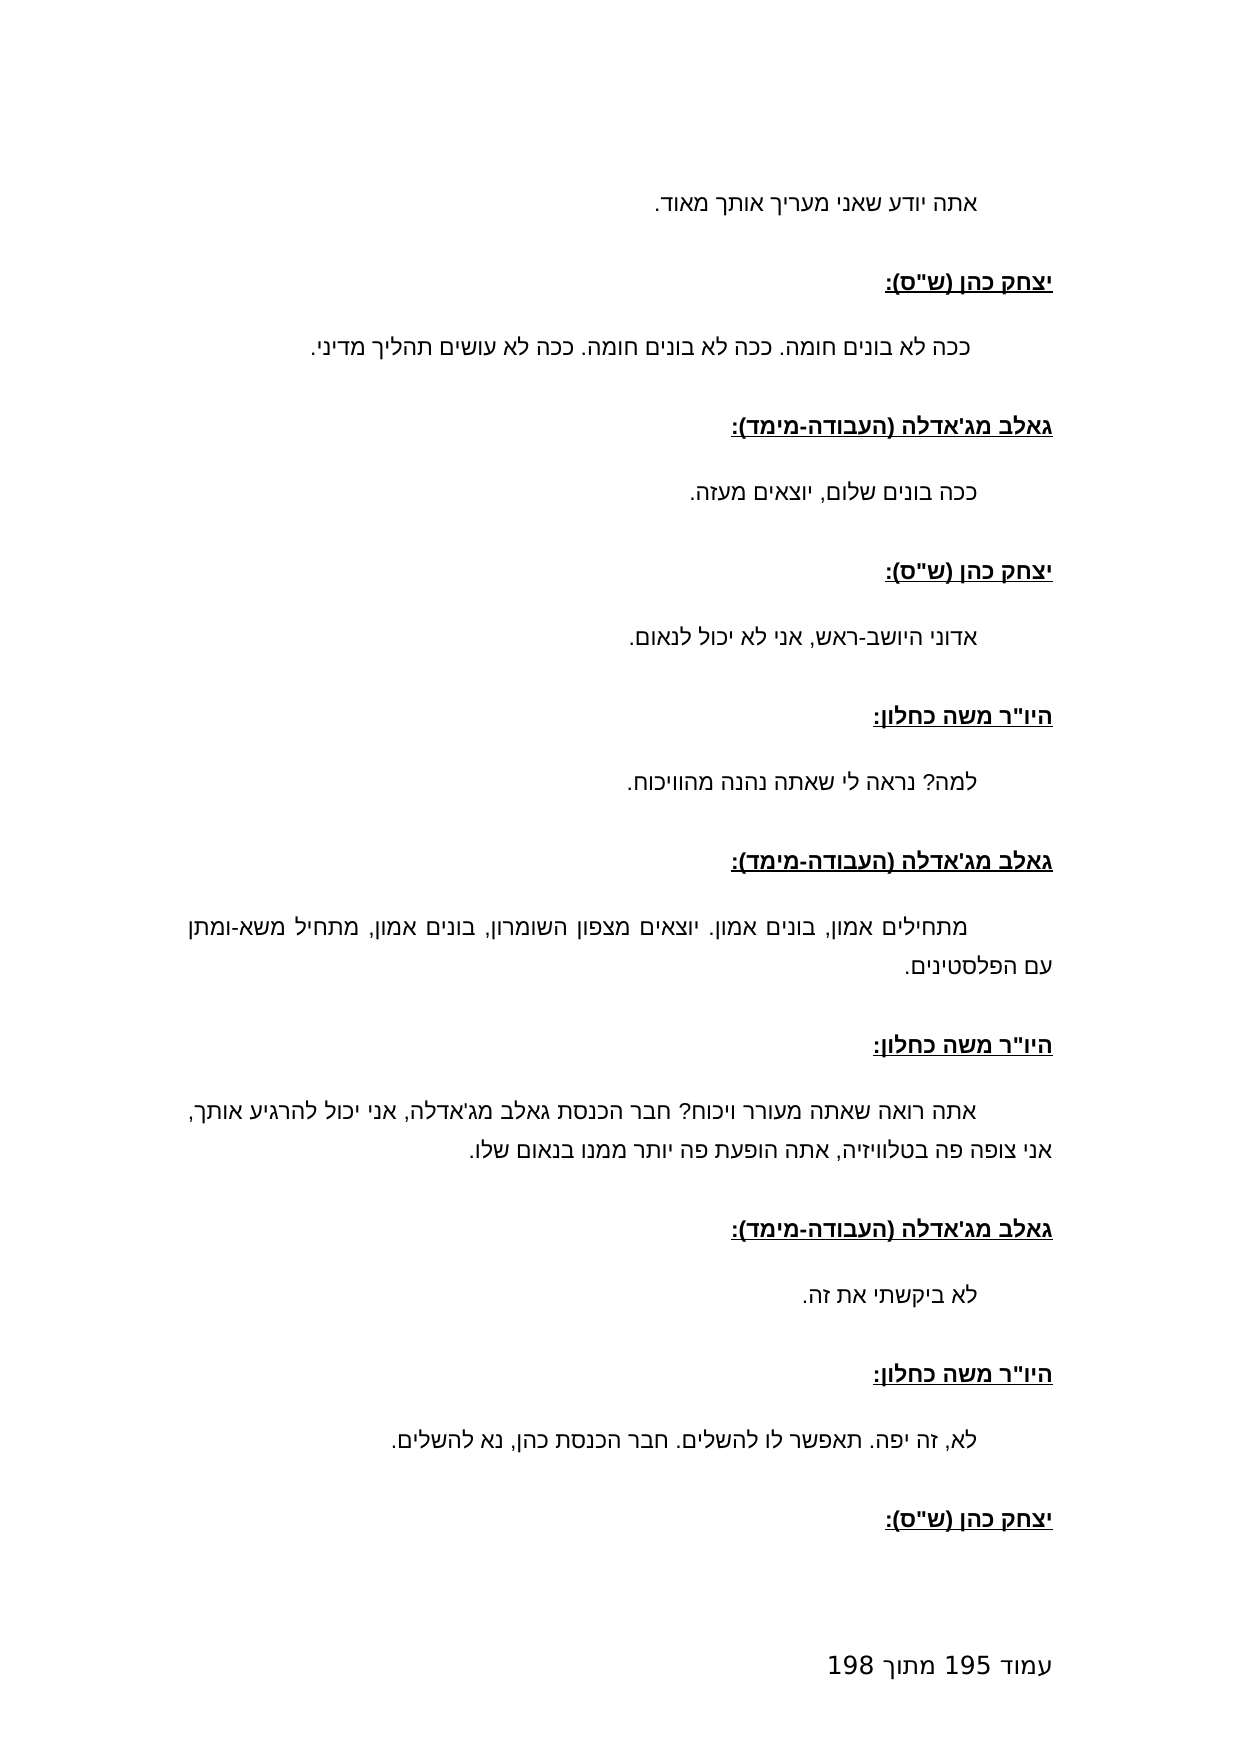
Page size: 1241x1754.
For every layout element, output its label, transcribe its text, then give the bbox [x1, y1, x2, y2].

text אתה רואה שאתה מעורר ויכוח? חבר הכנסת גאלב מג'אדלה, אני יכול להרגיע אותך, אני צופה פה בטלוויזיה, אתה הופעת פה יותר ממנו בנאום שלו. [187, 1098, 1053, 1163]
text יצחק כהן (ש"ס): [187, 268, 1053, 295]
text מתחילים אמון, בונים אמון. יוצאים מצפון השומרון, בונים אמון, מתחיל משא-ומתן עם הפלסטינים. [187, 913, 1053, 979]
text היו"ר משה כחלון: [187, 1361, 1053, 1387]
text גאלב מג'אדלה (העבודה-מימד): [187, 413, 1053, 439]
text גאלב מג'אדלה (העבודה-מימד): [187, 1216, 1053, 1242]
text למה? נראה לי שאתה נהנה מהוויכוח. [187, 769, 1053, 795]
text היו"ר משה כחלון: [187, 703, 1053, 729]
text לא, זה יפה. תאפשר לו להשלים. חבר הכנסת כהן, נא להשלים. [187, 1427, 1053, 1453]
text לא ביקשתי את זה. [187, 1282, 1053, 1308]
text יצחק כהן (ש"ס): [187, 558, 1053, 584]
text אדוני היושב-ראש, אני לא יכול לנאום. [187, 624, 1053, 650]
text ככה לא בונים חומה. ככה לא בונים חומה. ככה לא עושים תהליך מדיני. [187, 334, 1053, 361]
text גאלב מג'אדלה (העבודה-מימד): [187, 848, 1053, 874]
text היו"ר משה כחלון: [187, 1032, 1053, 1058]
text יצחק כהן (ש"ס): [187, 1506, 1053, 1532]
text אתה יודע שאני מעריך אותך מאוד. [187, 189, 1053, 216]
text ככה בונים שלום, יוצאים מעזה. [187, 479, 1053, 505]
